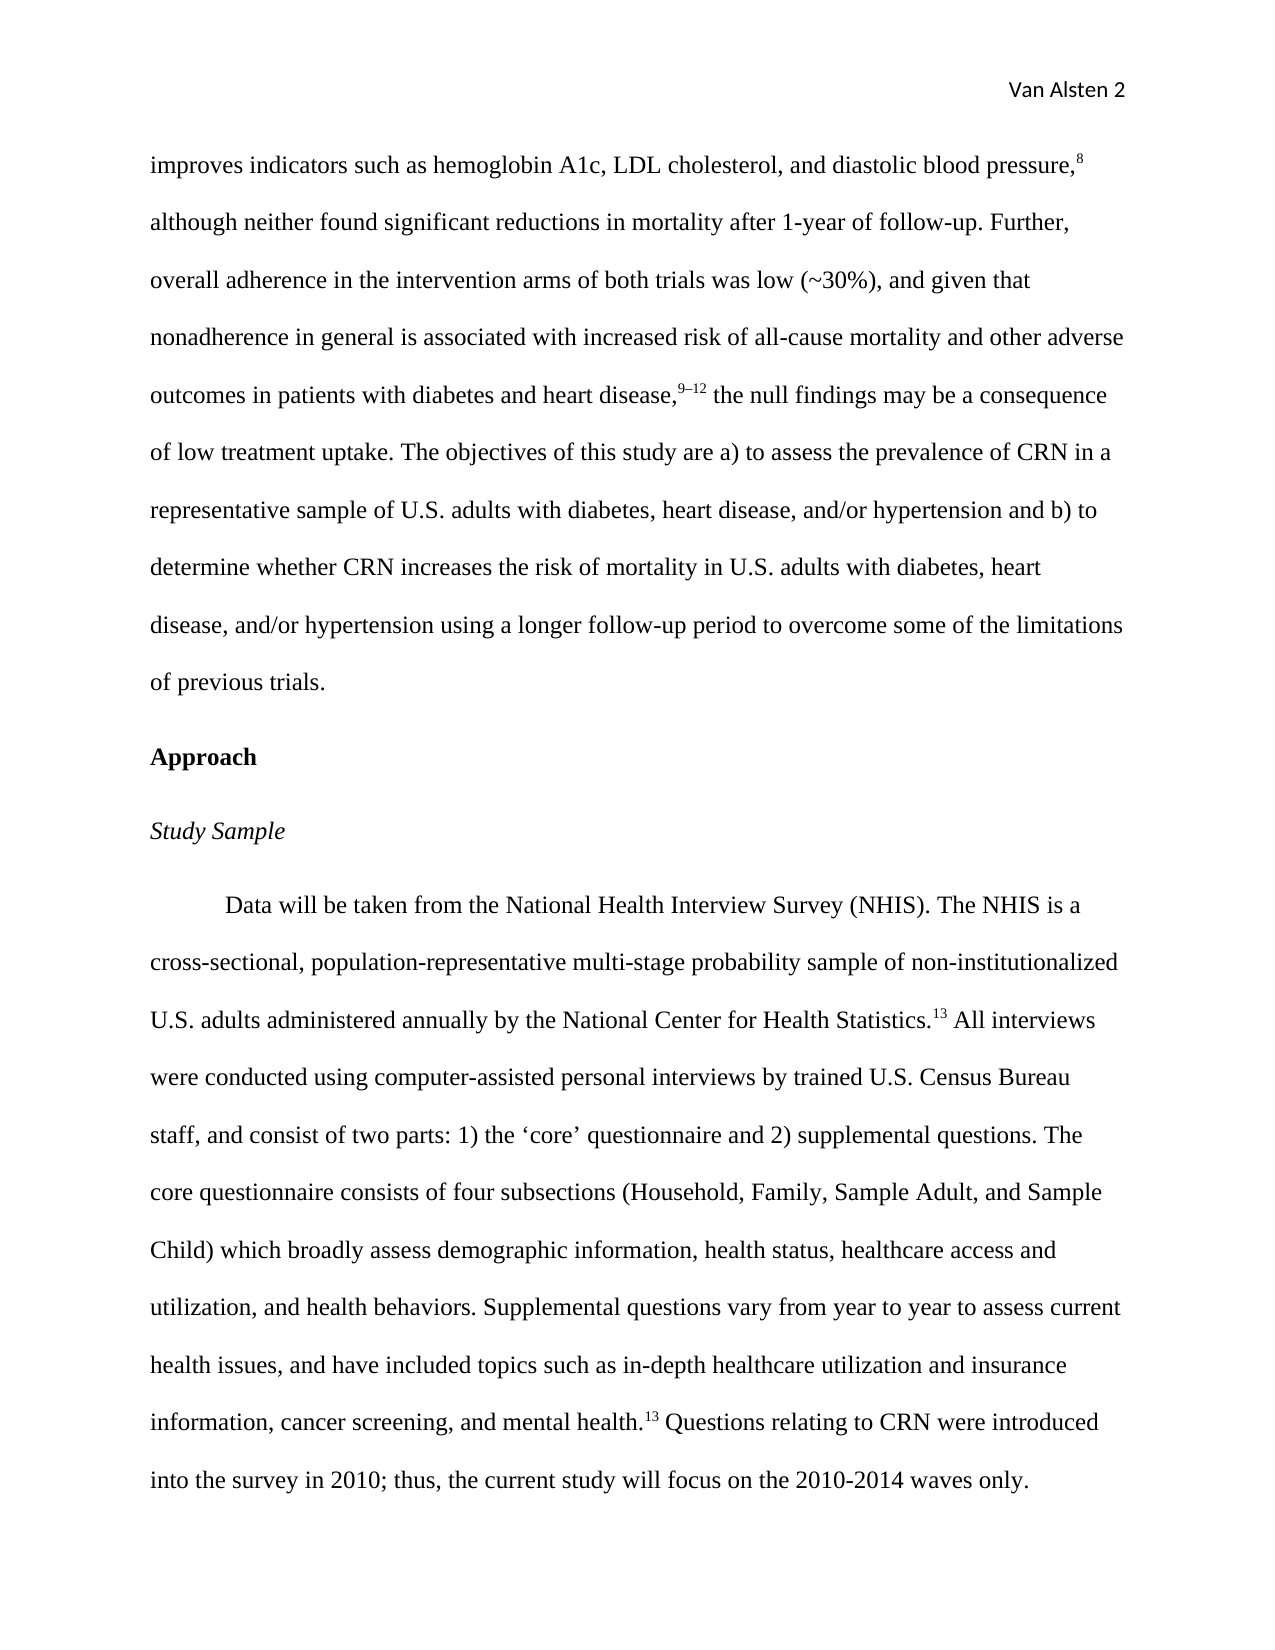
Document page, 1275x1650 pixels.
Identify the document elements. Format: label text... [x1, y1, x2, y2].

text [150, 150, 1125, 696]
text Data will be taken from the National Health Interview Survey (NHIS). The NHIS is a cross-sectional, population-representative multi-stage probability sample of non-institutionalized U.S. adults administered annually by the National Center for Health Statistics.13 All interviews were conducted using computer-assisted personal interviews by trained U.S. Census Bureau staff, and consist of two parts: 1) the ‘core’ questionnaire and 2) supplemental questions. The core questionnaire consists of four subsections (Household, Family, Sample Adult, and Sample Child) which broadly assess demographic information, health status, healthcare access and utilization, and health behaviors. Supplemental questions vary from year to year to assess current health issues, and have included topics such as in-depth healthcare utilization and insurance information, cancer screening, and mental health.13 Questions relating to CRN were introduced into the survey in 2010; thus, the current study will focus on the 2010-2014 waves only. [150, 890, 1125, 1494]
text Study Sample [150, 816, 1125, 844]
text Approach [150, 742, 1125, 770]
